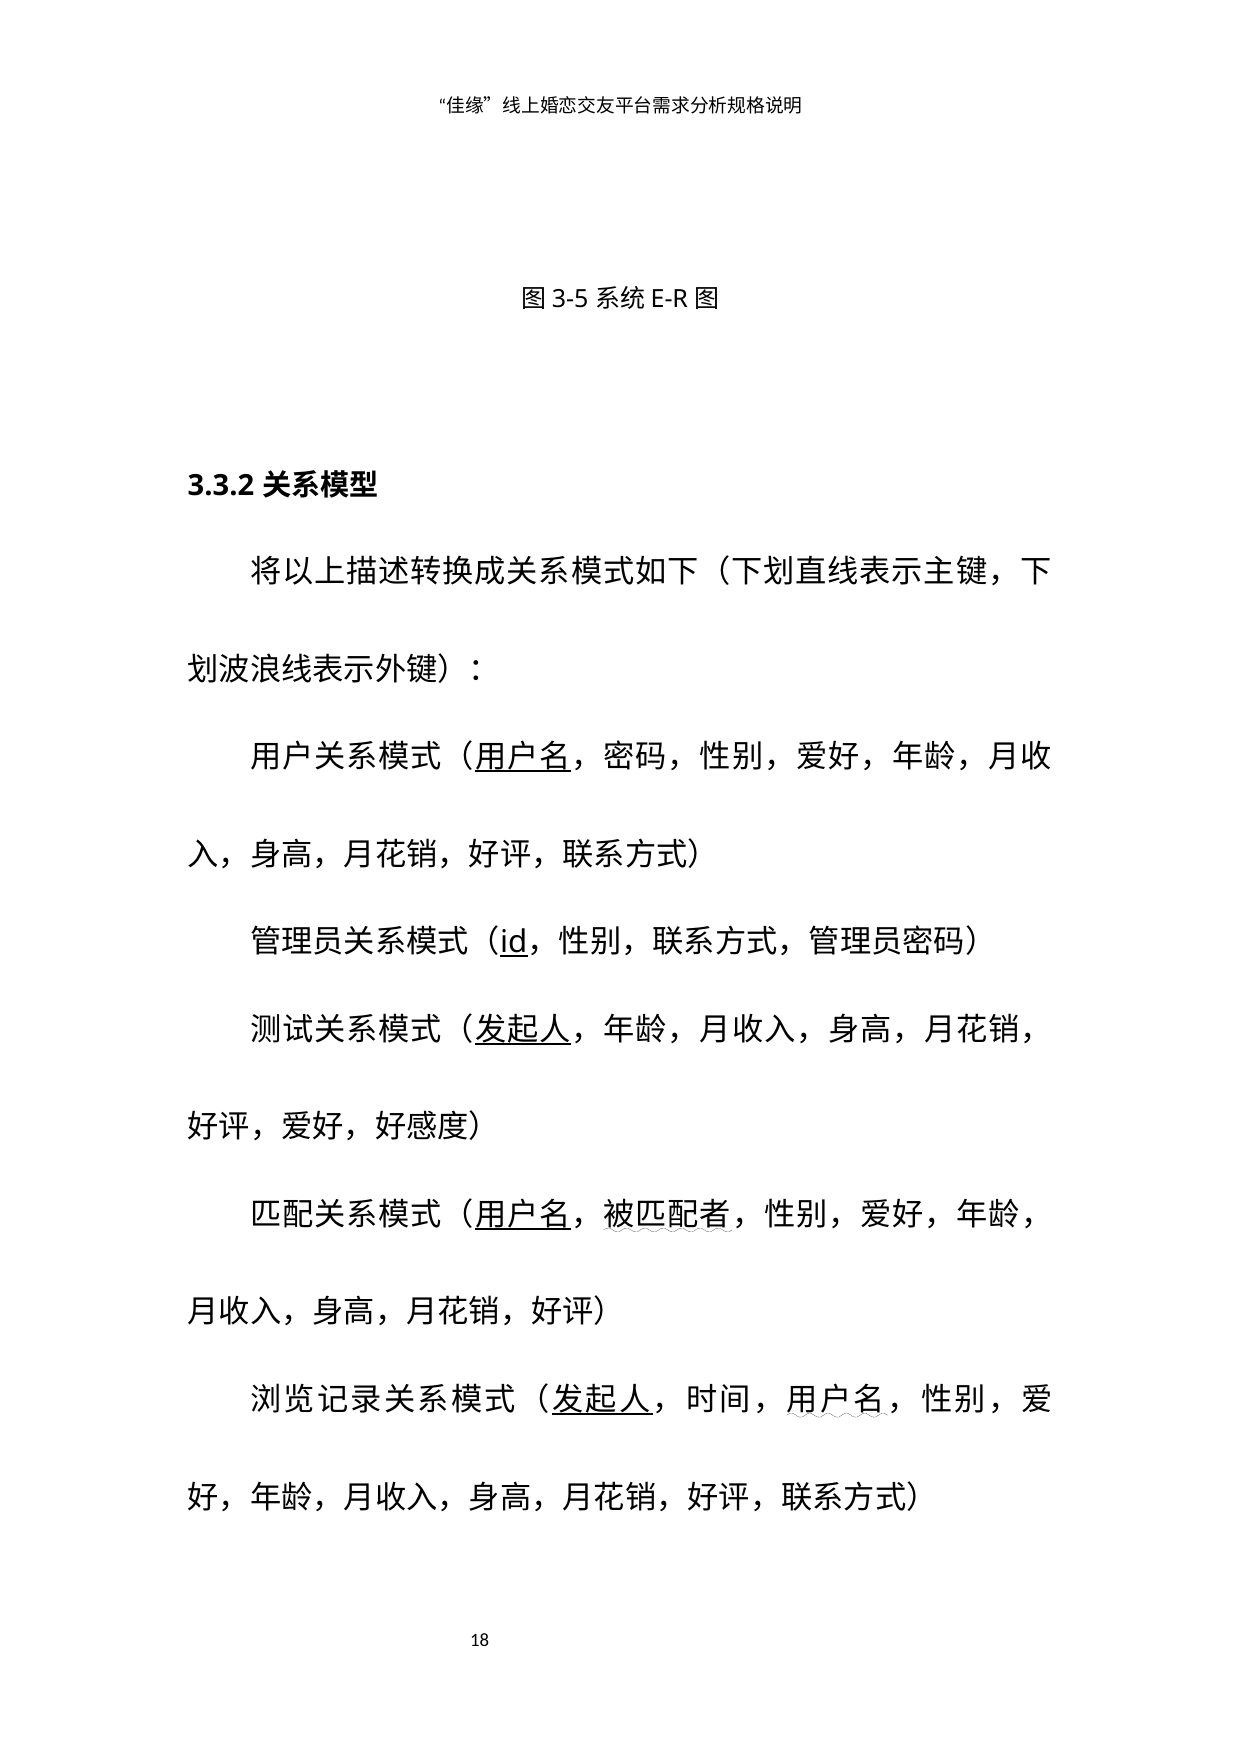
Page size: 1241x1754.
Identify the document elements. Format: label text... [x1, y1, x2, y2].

list 将以上描述转换成关系模式如下（下划直线表示主键，下划波浪线表示外键）： [187, 536, 1053, 699]
text 图 3-5 系统 E-R 图 [187, 264, 1053, 329]
list 浏览记录关系模式（发起人，时间，用户名，性别，爱好，年龄，月收入，身高，月花销，好评，联系方式） [187, 1364, 1053, 1527]
list 匹配关系模式（用户名，被匹配者，性别，爱好，年龄，月收入，身高，月花销，好评） [187, 1179, 1053, 1342]
list 管理员关系模式（id，性别，联系方式，管理员密码） [187, 906, 1053, 971]
list 用户关系模式（用户名，密码，性别，爱好，年龄，月收入，身高，月花销，好评，联系方式） [187, 721, 1053, 884]
list 3.3.2 关系模型 [187, 450, 1053, 515]
list 测试关系模式（发起人，年龄，月收入，身高，月花销，好评，爱好，好感度） [187, 994, 1053, 1157]
